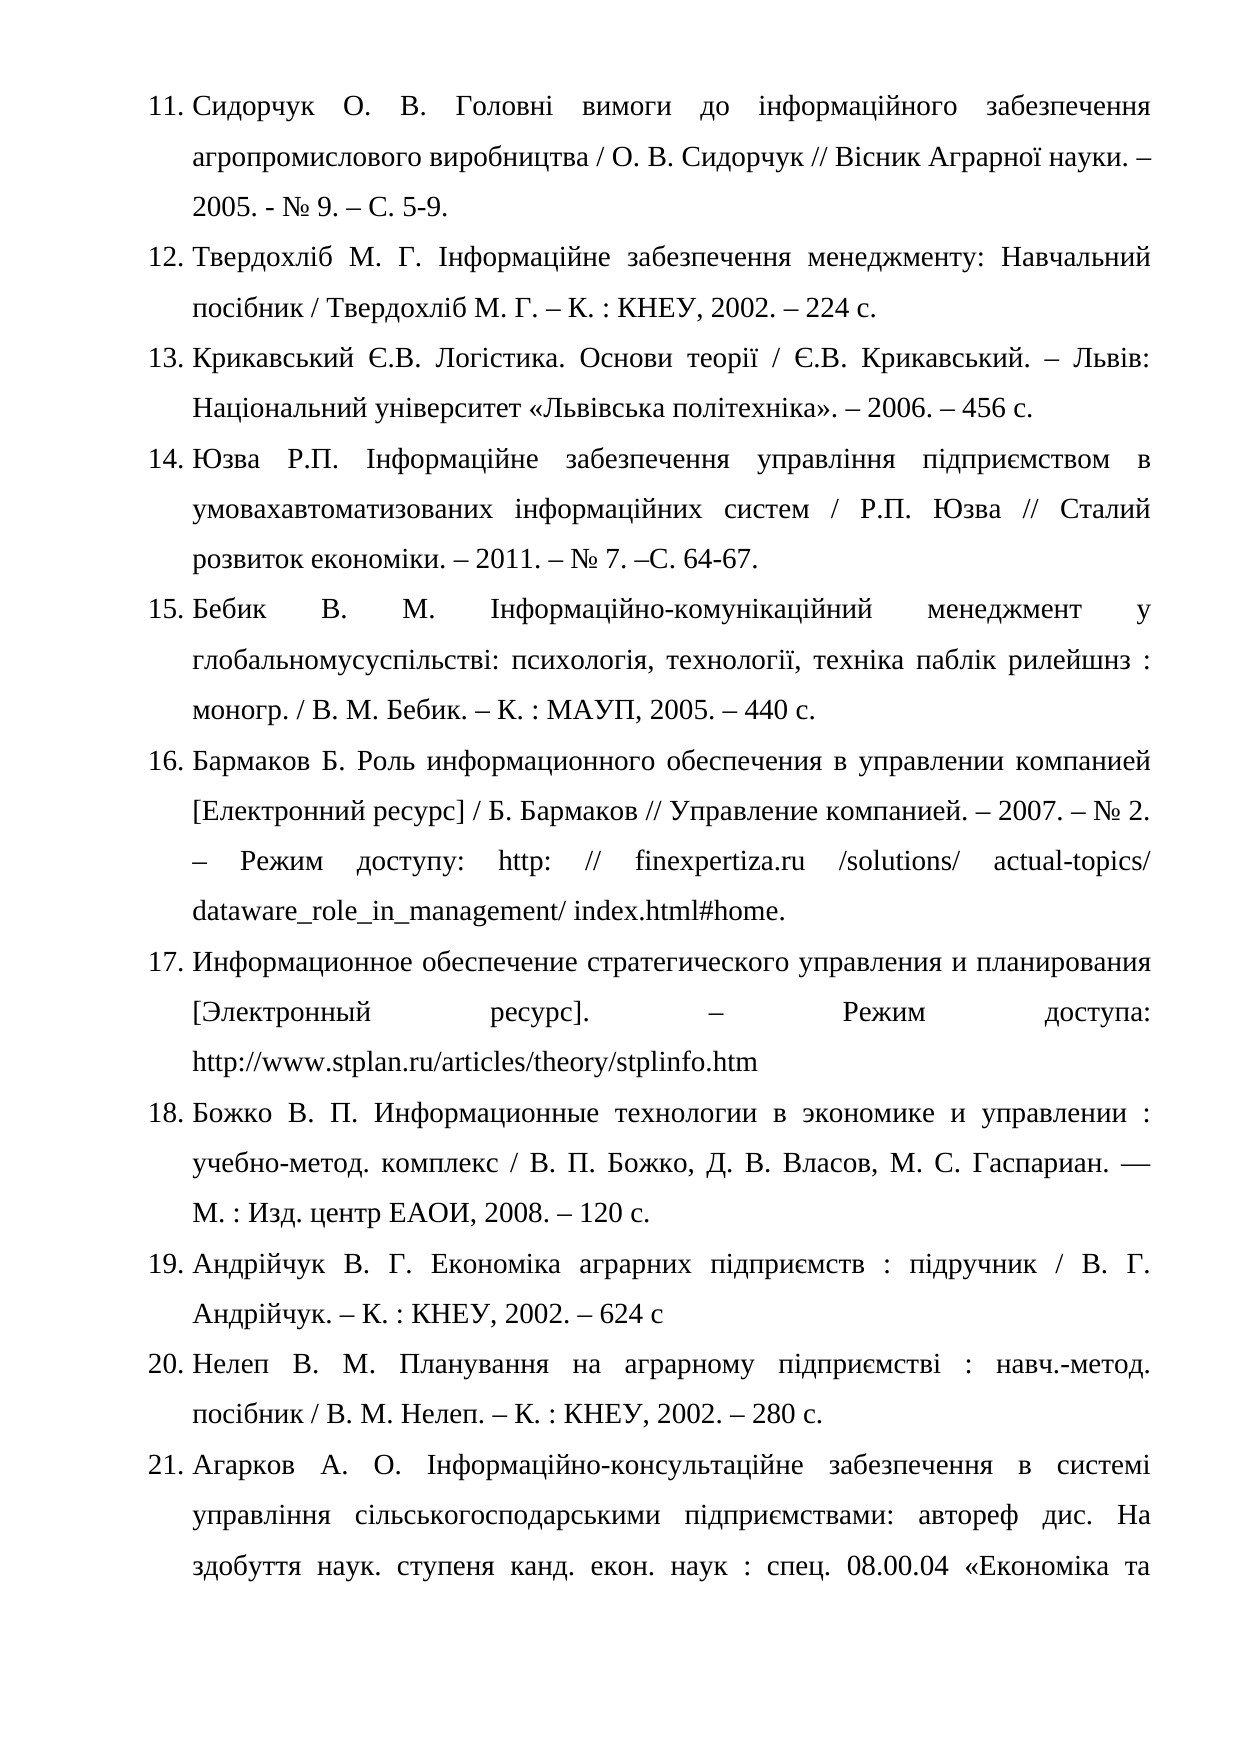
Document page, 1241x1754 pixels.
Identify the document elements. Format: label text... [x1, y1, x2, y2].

list Сидорчук О. В. Головні вимоги до інформаційного забезпечення агропромислового виробництва / О. В. Сидорчук // Вісник Аграрної науки. – 2005. - № 9. – С. 5-9. [148, 88, 1152, 223]
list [148, 1447, 1152, 1581]
list Божко В. П. Информационные технологии в экономике и управлении : учебно-метод. комплекс / В. П. Божко, Д. В. Власов, М. С. Гаспариан. — М. : Изд. центр ЕАОИ, 2008. – 120 с. [148, 1095, 1152, 1229]
list Твердохліб М. Г. Інформаційне забезпечення менеджменту: Навчальний посібник / Твердохліб М. Г. – К. : КНЕУ, 2002. – 224 с. [148, 239, 1152, 323]
list Бармаков Б. Роль информационного обеспечения в управлении компанией [Електронний ресурс] / Б. Бармаков // Управление компанией. – 2007. – № 2. – Режим доступу: http: // finexpertiza.ru /solutions/ actual-topics/ dataware_role_in_management/ index.html#home. [148, 743, 1152, 927]
list Информационное обеспечение стратегического управления и планирования [Электронный ресурс]. – Режим доступа: http://www.stplan.ru/articles/theory/stplinfo.htm [148, 944, 1152, 1078]
list Крикавський Є.В. Логістика. Основи теорії / Є.В. Крикавський. – Львів: Національний університет «Львівська політехніка». – 2006. – 456 с. [148, 340, 1152, 424]
list Андрійчук В. Г. Економіка аграрних підприємств : підручник / В. Г. Андрійчук. – К. : КНЕУ, 2002. – 624 с [148, 1246, 1152, 1329]
list Юзва Р.П. Інформаційне забезпечення управління підприємством в умовахавтоматизованих інформаційних систем / Р.П. Юзва // Сталий розвиток економіки. – 2011. – № 7. –С. 64-67. [148, 441, 1152, 575]
list Бебик В. М. Інформаційно-комунікаційний менеджмент у глобальномусуспільстві: психологія, технології, техніка паблік рилейшнз : моногр. / В. М. Бебик. – К. : МАУП, 2005. – 440 с. [148, 592, 1152, 726]
list Нелеп В. М. Планування на аграрному підприємстві : навч.-метод. посібник / В. М. Нелеп. – К. : КНЕУ, 2002. – 280 с. [148, 1346, 1152, 1430]
